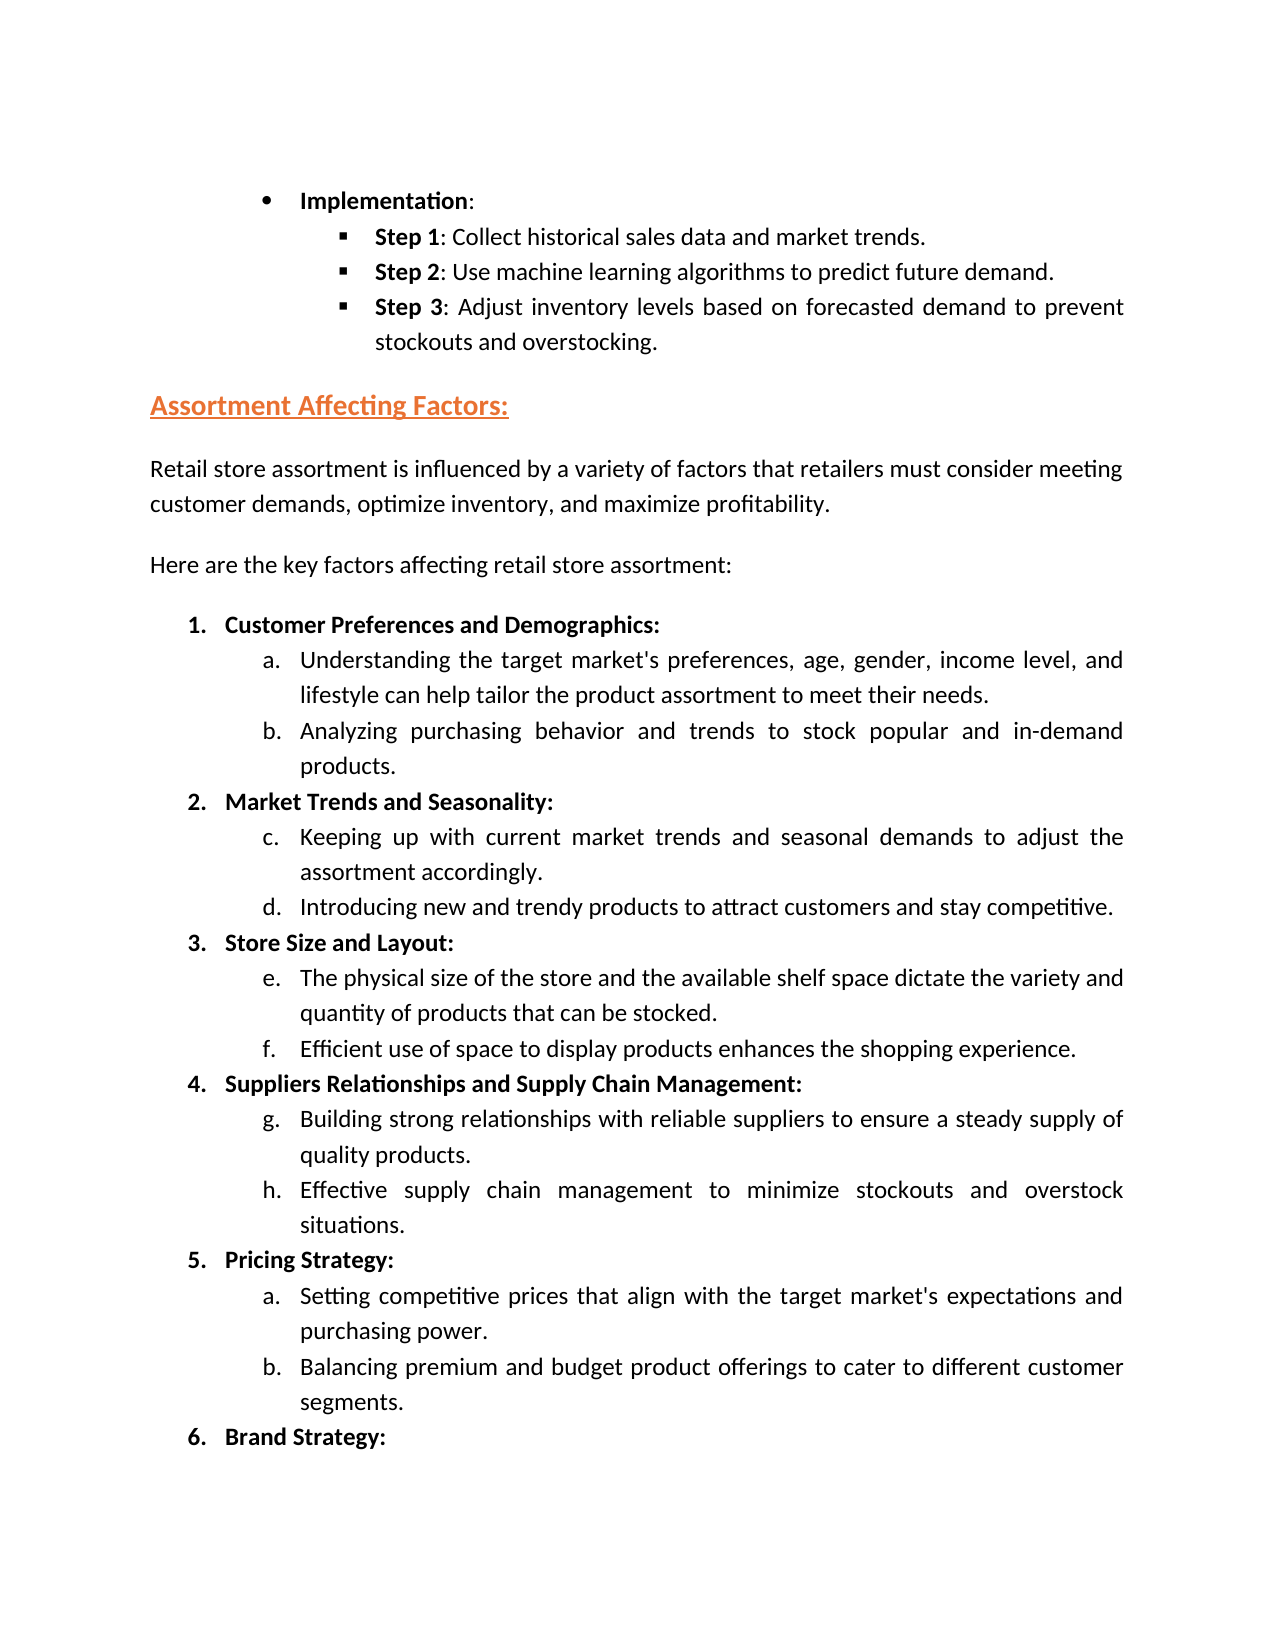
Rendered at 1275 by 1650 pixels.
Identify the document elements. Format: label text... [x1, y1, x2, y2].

text Here are the key factors affecting retail store assortment: [150, 549, 1125, 579]
list Market Trends and Seasonality: [187, 786, 1125, 816]
list Suppliers Relationships and Supply Chain Management: [187, 1068, 1125, 1099]
list Analyzing purchasing behavior and trends to stock popular and in-demand products. [262, 715, 1125, 781]
list Effective supply chain management to minimize stockouts and overstock situations. [262, 1174, 1125, 1240]
list Implementation: [262, 185, 1125, 216]
list Efficient use of space to display products enhances the shopping experience. [262, 1033, 1125, 1063]
text Retail store assortment is influenced by a variety of factors that retailers must consider meeting customer demands, optimize inventory, and maximize profitability. [150, 453, 1125, 519]
list Brand Strategy: [187, 1421, 1125, 1452]
list Balancing premium and budget product offerings to cater to different customer segments. [262, 1351, 1125, 1416]
list Introducing new and trendy products to attract customers and stay competitive. [262, 892, 1125, 922]
list Store Size and Layout: [187, 927, 1125, 957]
list Pricing Strategy: [187, 1245, 1125, 1275]
list Step 2: Use machine learning algorithms to predict future demand. [337, 256, 1125, 286]
list Setting competitive prices that align with the target market's expectations and purchasing power. [262, 1280, 1125, 1346]
list Customer Preferences and Demographics: [187, 609, 1125, 639]
list Step 3: Adjust inventory levels based on forecasted demand to prevent stockouts and overstocking. [337, 291, 1125, 357]
list The physical size of the store and the available shelf space dictate the variety and quantity of products that can be stocked. [262, 962, 1125, 1028]
list Understanding the target market's preferences, age, gender, income level, and lifestyle can help tailor the product assortment to meet their needs. [262, 644, 1125, 710]
list Keeping up with current market trends and seasonal demands to adjust the assortment accordingly. [262, 821, 1125, 887]
list Building strong relationships with reliable suppliers to ensure a steady supply of quality products. [262, 1103, 1125, 1169]
list Step 1: Collect historical sales data and market trends. [337, 221, 1125, 251]
text Assortment Affecting Factors: [150, 387, 1125, 422]
